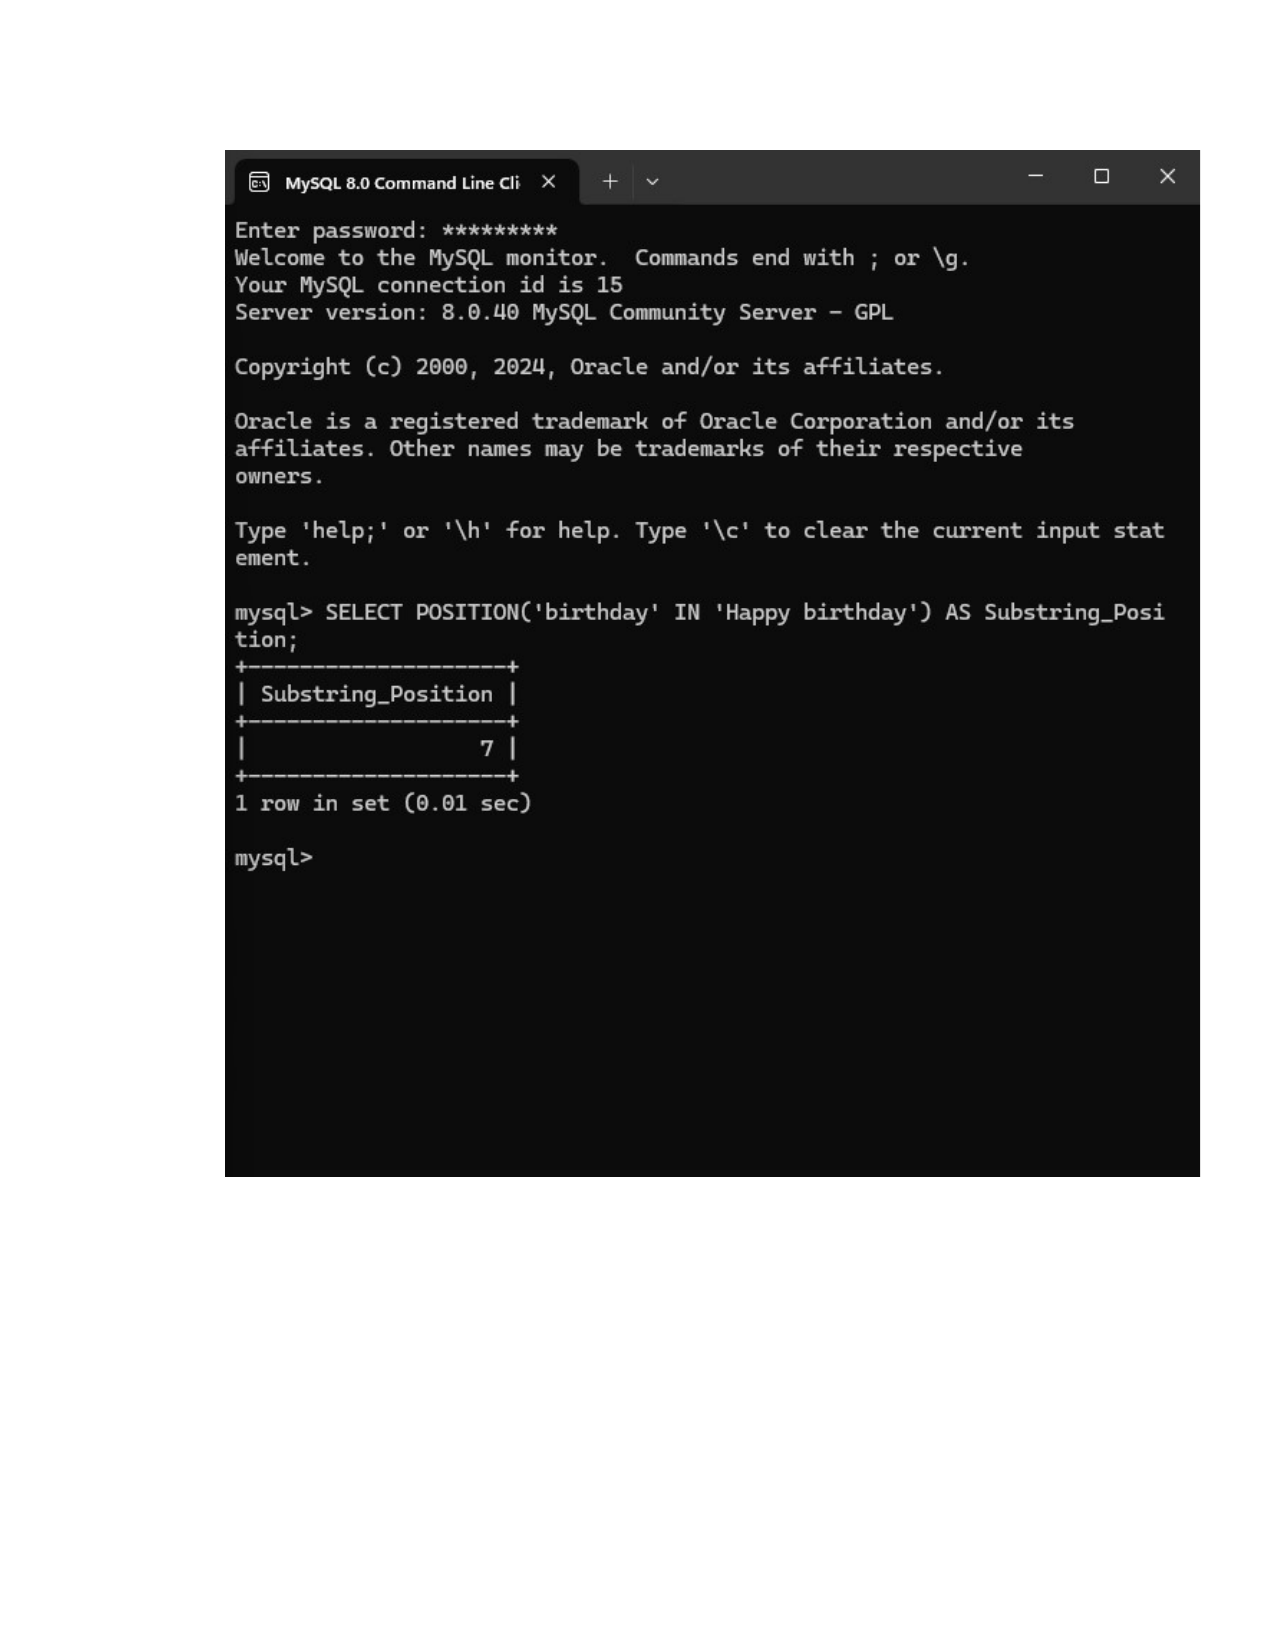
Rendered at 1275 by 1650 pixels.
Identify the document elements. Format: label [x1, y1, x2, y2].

picture [225, 150, 1200, 1177]
